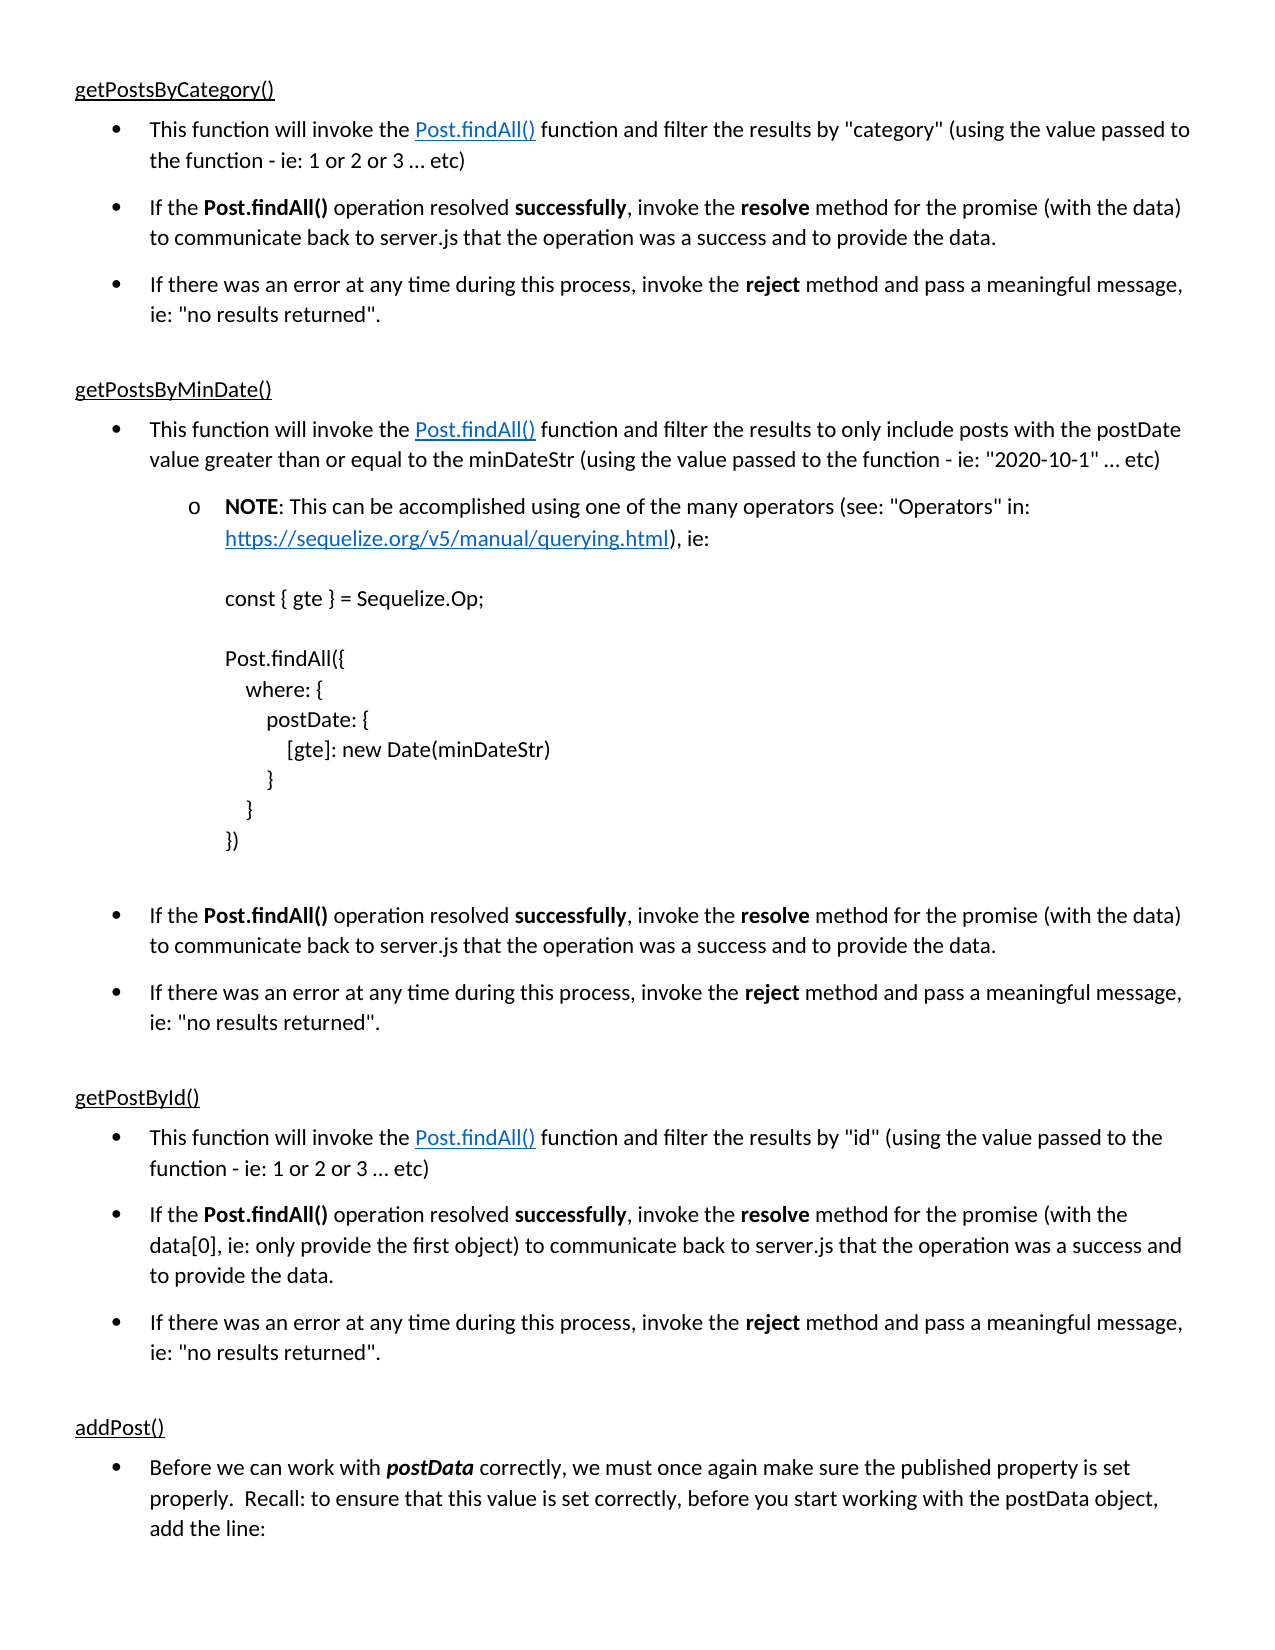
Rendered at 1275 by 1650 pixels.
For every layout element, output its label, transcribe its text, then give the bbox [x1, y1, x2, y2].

text getPostsByMinDate() [75, 375, 1200, 403]
list If there was an error at any time during this process, invoke the reject method and pass a meaningful message, ie: "no results returned". [112, 270, 1200, 328]
list If there was an error at any time during this process, invoke the reject method and pass a meaningful message, ie: "no results returned". [112, 1308, 1200, 1366]
list This function will invoke the Post.findAll() function and filter the results to only include posts with the postDate value greater than or equal to the minDateStr (using the value passed to the function - ie: "2020-10-1" … etc) [112, 415, 1200, 473]
list If the Post.findAll() operation resolved successfully, invoke the resolve method for the promise (with the data[0], ie: only provide the first object) to communicate back to server.js that the operation was a success and to provide the data. [112, 1201, 1200, 1289]
text getPostsByCategory() [75, 75, 1200, 103]
list [gte]: new Date(minDateStr) [225, 735, 1200, 763]
list Before we can work with postData correctly, we must once again make sure the published property is set properly. Recall: to ensure that this value is set correctly, before you start working with the postData object, add the line: [112, 1453, 1200, 1542]
text getPostById() [75, 1083, 1200, 1111]
list This function will invoke the Post.findAll() function and filter the results by "id" (using the value passed to the function - ie: 1 or 2 or 3 … etc) [112, 1123, 1200, 1182]
list This function will invoke the Post.findAll() function and filter the results by "category" (using the value passed to the function - ie: 1 or 2 or 3 … etc) [112, 116, 1200, 174]
list Post.findAll({ [225, 644, 1200, 673]
list If there was an error at any time during this process, invoke the reject method and pass a meaningful message, ie: "no results returned". [112, 978, 1200, 1036]
text addPost() [75, 1413, 1200, 1441]
list postDate: { [225, 705, 1200, 733]
list NOTE: This can be accomplished using one of the many operators (see: "Operators" in: https://sequelize.org/v5/manual/querying.html), ie: const { gte } = Sequelize.Op; [187, 492, 1200, 612]
list } [225, 796, 1200, 824]
list } [225, 765, 1200, 793]
list where: { [225, 675, 1200, 703]
list }) [225, 826, 1200, 854]
